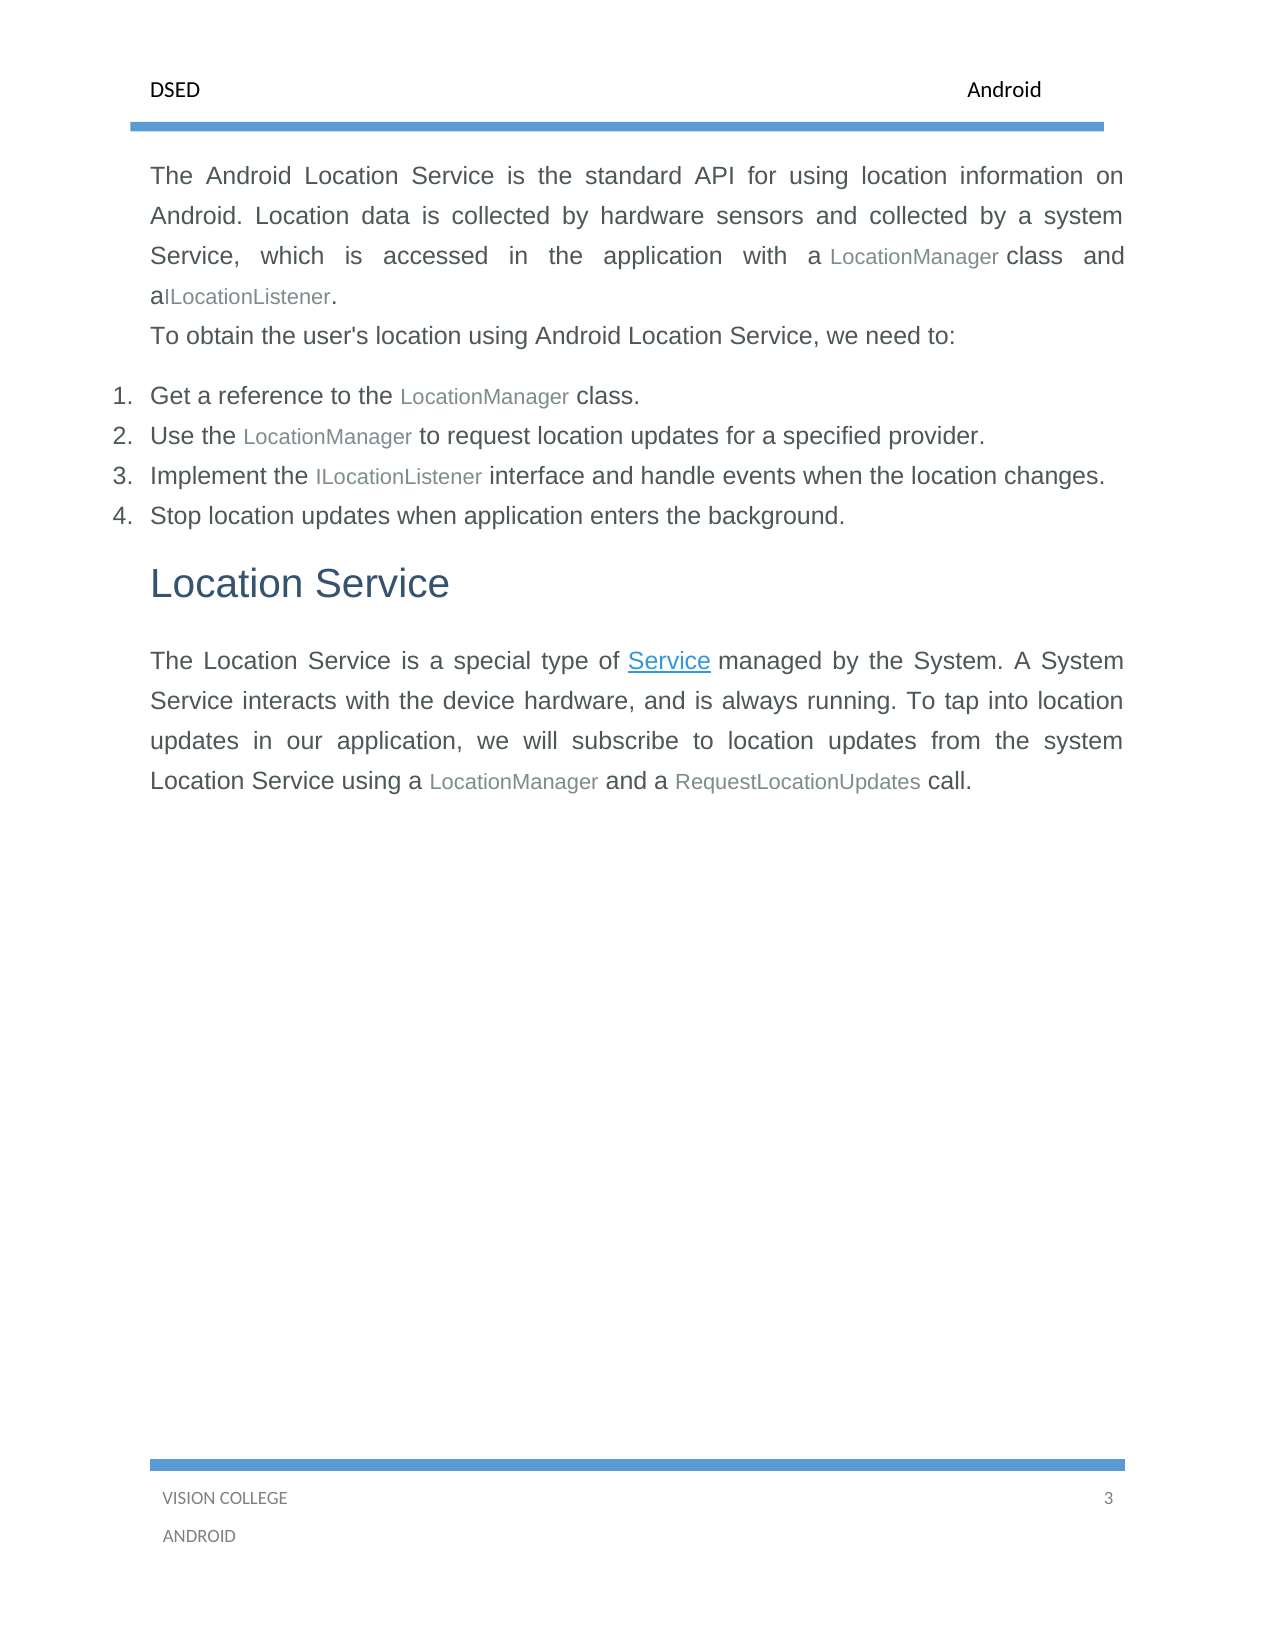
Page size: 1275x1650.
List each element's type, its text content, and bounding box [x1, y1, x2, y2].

text Location Service [150, 559, 1125, 606]
list Implement the ILocationListener interface and handle events when the location changes. [112, 450, 1125, 490]
text The Android Location Service is the standard API for using location information on Android. Location data is collected by hardware sensors and collected by a system Service, which is accessed in the application with a LocationManager class and aILocationListener. [150, 150, 1125, 310]
list Use the LocationManager to request location updates for a specified provider. [112, 410, 1125, 450]
text To obtain the user's location using Android Location Service, we need to: [150, 310, 1125, 350]
list Stop location updates when application enters the background. [112, 490, 1125, 530]
text The Location Service is a special type of Service managed by the System. A System Service interacts with the device hardware, and is always running. To tap into location updates in our application, we will subscribe to location updates from the system Location Service using a LocationManager and a RequestLocationUpdates call. [150, 635, 1125, 795]
list Get a reference to the LocationManager class. [112, 370, 1125, 410]
